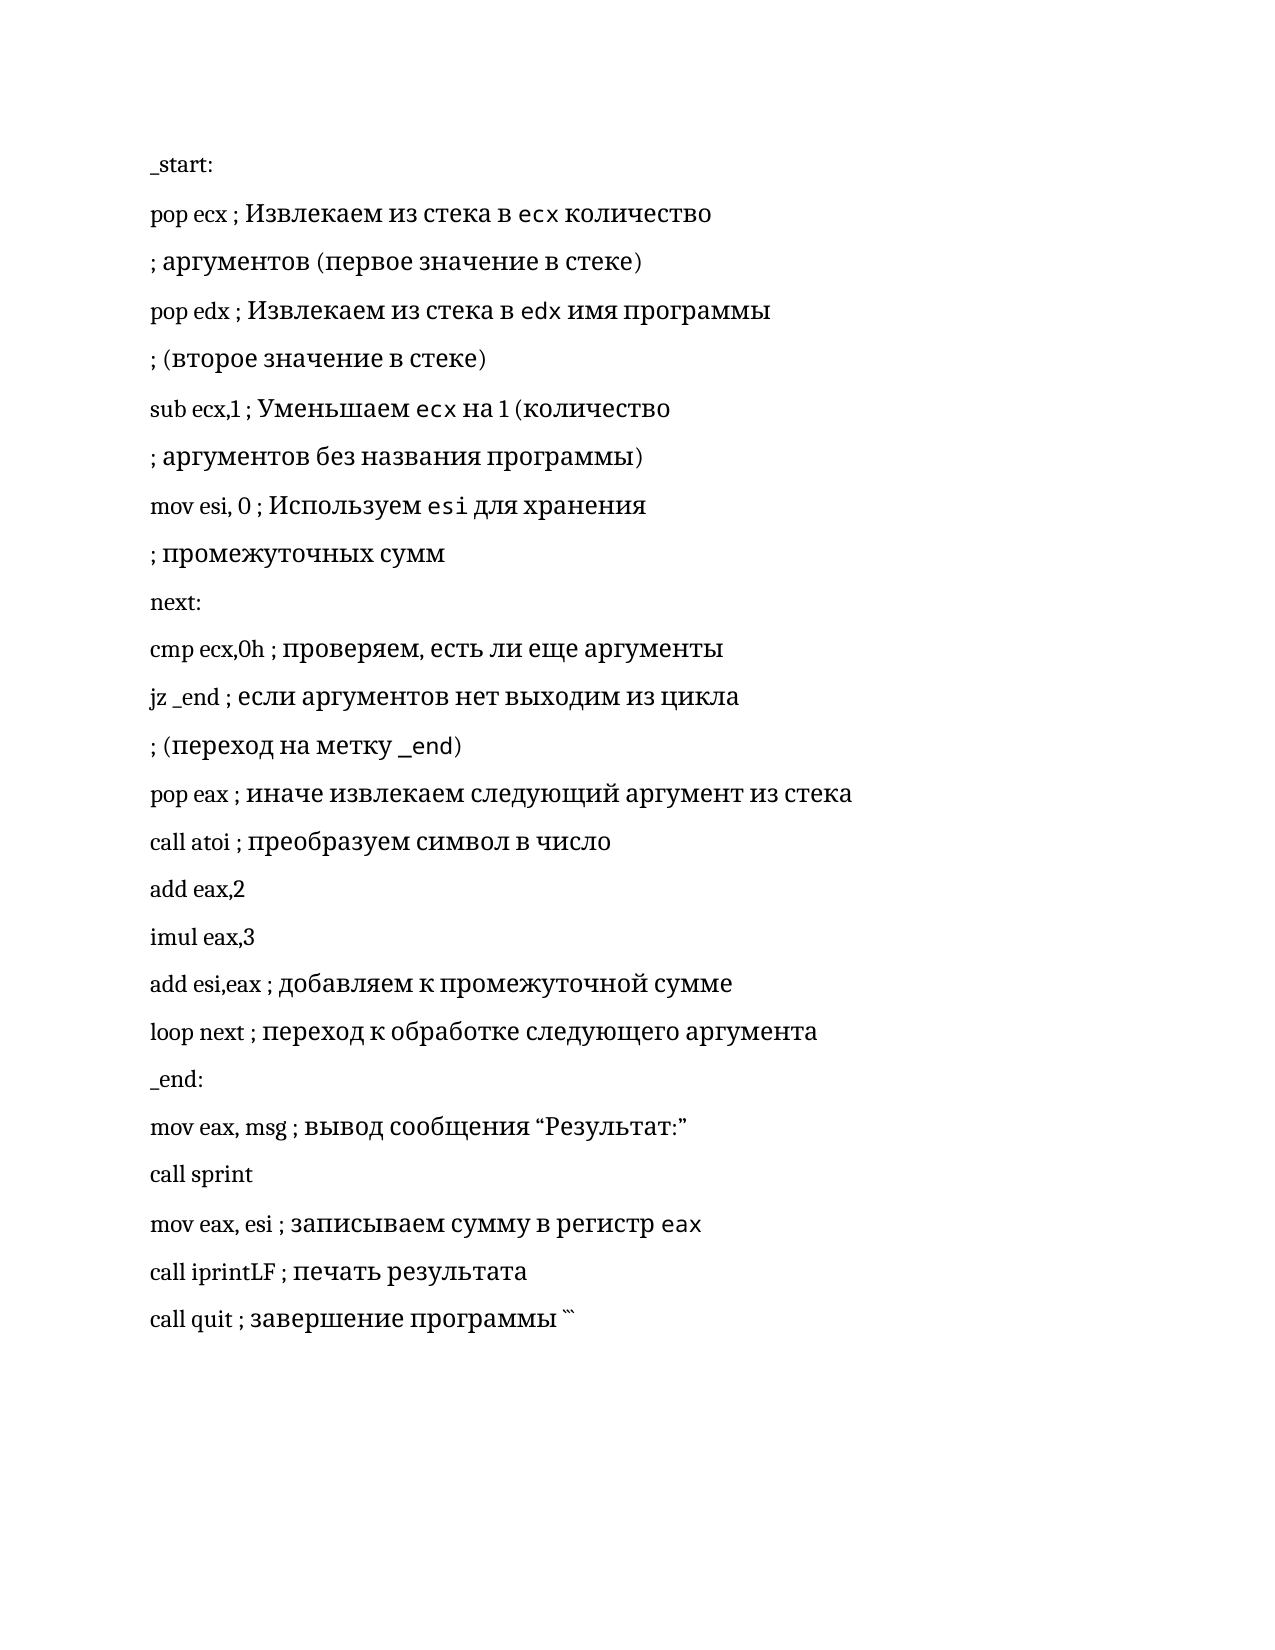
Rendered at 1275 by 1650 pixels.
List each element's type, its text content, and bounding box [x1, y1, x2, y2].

text ; (второе значение в стеке) [150, 345, 1125, 374]
text pop ecx ; Извлекаем из стека в ecx количество [150, 197, 1125, 229]
text ; (переход на метку _end) [150, 730, 1125, 761]
text cmp ecx,0h ; проверяем, есть ли еще аргументы [150, 635, 1125, 664]
text next: [150, 587, 1125, 616]
text _start: [150, 150, 1125, 179]
text _end: [150, 1065, 1125, 1094]
text call iprintLF ; печать результата [150, 1257, 1125, 1286]
text loop next ; переход к обработке следующего аргумента [150, 1017, 1125, 1046]
text jz _end ; если аргументов нет выходим из цикла [150, 682, 1125, 711]
text imul eax,3 [150, 922, 1125, 951]
text sub ecx,1 ; Уменьшаем ecx на 1 (количество [150, 392, 1125, 424]
text call atoi ; преобразуем символ в число [150, 827, 1125, 856]
text add eax,2 [150, 875, 1125, 904]
text mov eax, esi ; записываем сумму в регистр eax [150, 1207, 1125, 1239]
text ; аргументов (первое значение в стеке) [150, 247, 1125, 276]
text ; аргументов без названия программы) [150, 442, 1125, 471]
text mov eax, msg ; вывод сообщения “Результат:” [150, 1112, 1125, 1141]
text call sprint [150, 1160, 1125, 1189]
text pop eax ; иначе извлекаем следующий аргумент из стека [150, 780, 1125, 809]
text pop edx ; Извлекаем из стека в edx имя программы [150, 295, 1125, 326]
text ; промежуточных сумм [150, 540, 1125, 569]
text add esi,eax ; добавляем к промежуточной сумме [150, 970, 1125, 999]
text call quit ; завершение программы ``` [150, 1305, 1125, 1334]
text mov esi, 0 ; Используем esi для хранения [150, 490, 1125, 521]
